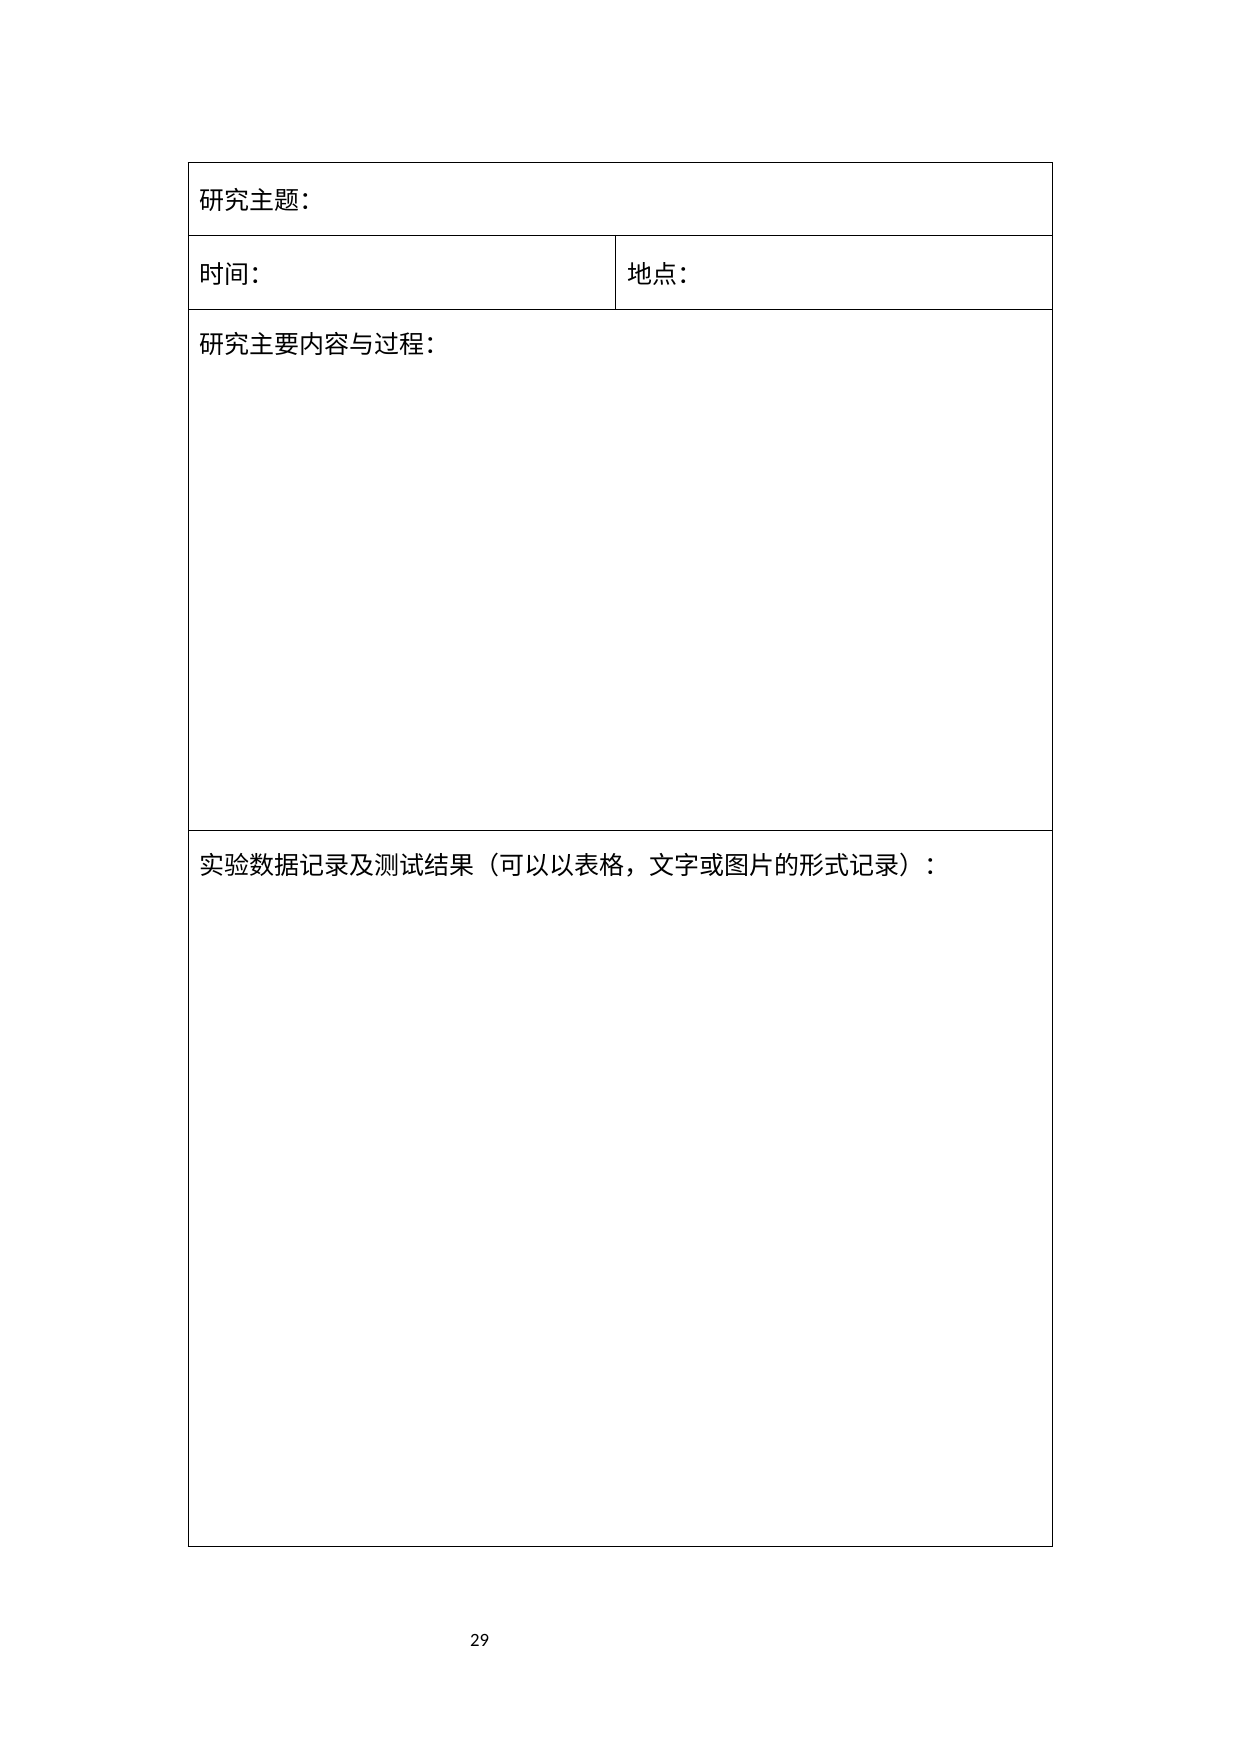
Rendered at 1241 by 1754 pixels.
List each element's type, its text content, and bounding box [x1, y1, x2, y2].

table_cell 时间： [189, 236, 615, 309]
table_header 研究主题： [189, 163, 1052, 235]
table_cell 研究主要内容与过程： [189, 310, 1052, 830]
table_cell 地点： [616, 236, 1052, 309]
table_cell 实验数据记录及测试结果（可以以表格，文字或图片的形式记录）： [189, 831, 1052, 1546]
